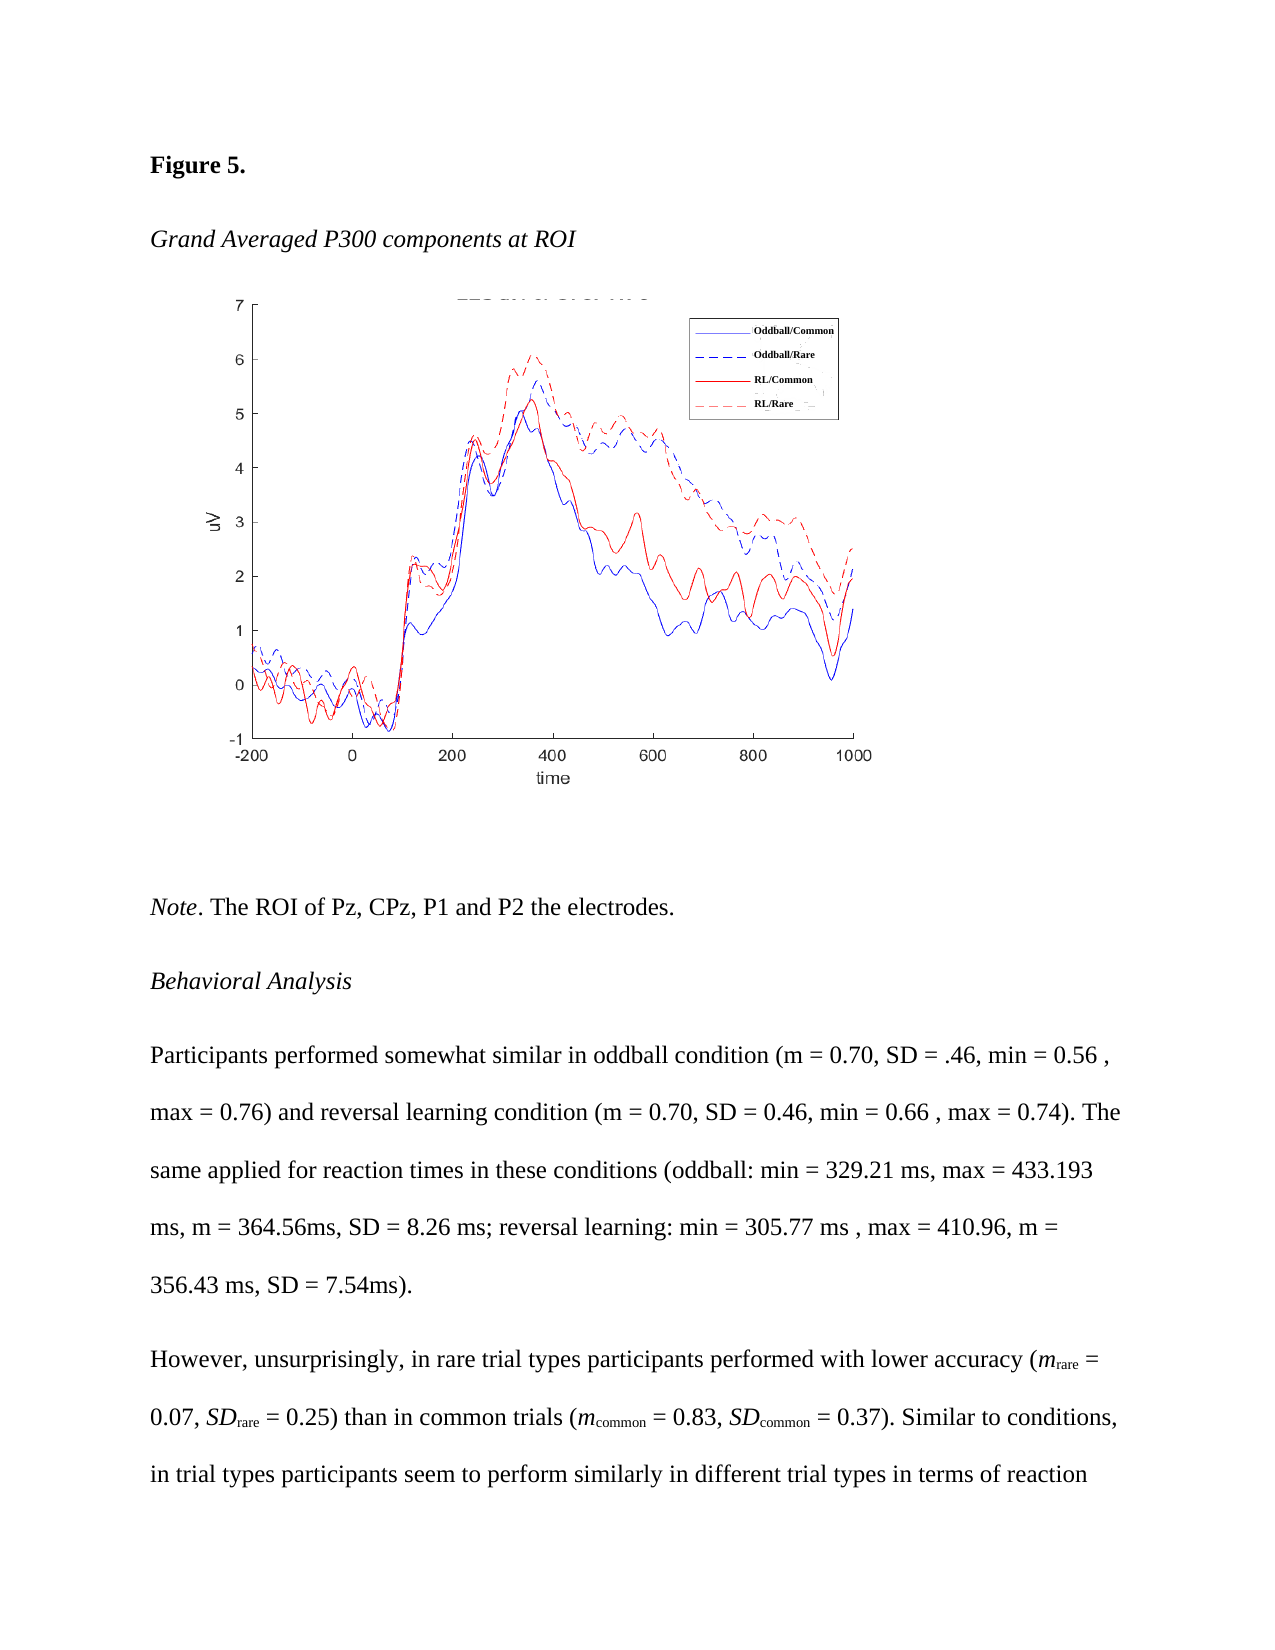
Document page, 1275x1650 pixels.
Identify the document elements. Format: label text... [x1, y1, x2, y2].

text Grand Averaged P300 components at ROI [150, 224, 1125, 253]
text Figure 5. [150, 150, 1125, 179]
picture [150, 299, 927, 797]
text Behavioral Analysis [150, 966, 1125, 994]
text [150, 1344, 1125, 1488]
text Participants performed somewhat similar in oddball condition (m = 0.70, SD = .46, min = 0.56 , max = 0.76) and reversal learning condition (m = 0.70, SD = 0.46, min = 0.66 , max = 0.74). The same applied for reaction times in these conditions (oddball: min = 329.21 ms, max = 433.193 ms, m = 364.56ms, SD = 8.26 ms; reversal learning: min = 305.77 ms , max = 410.96, m = 356.43 ms, SD = 7.54ms). [150, 1040, 1125, 1299]
text Note. The ROI of Pz, CPz, P1 and P2 the electrodes. [150, 892, 1125, 920]
